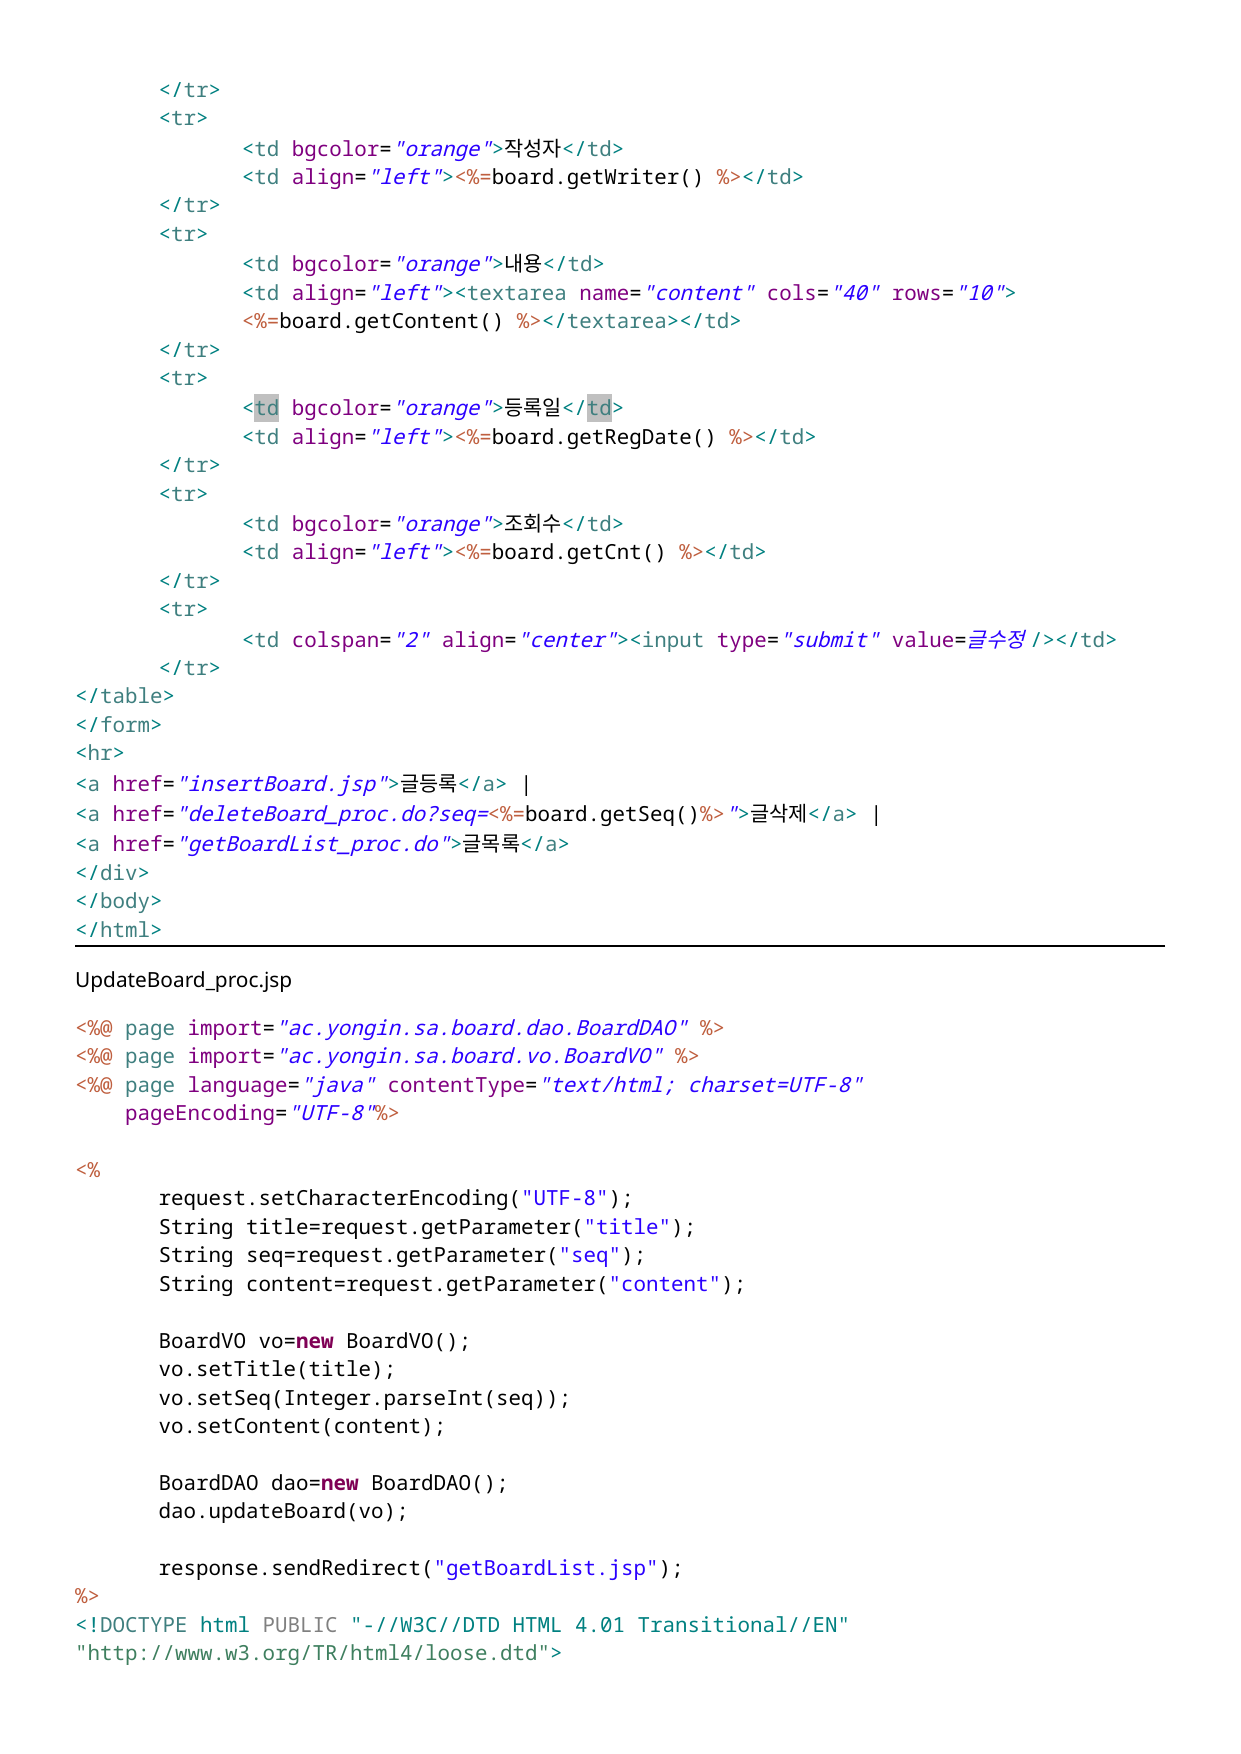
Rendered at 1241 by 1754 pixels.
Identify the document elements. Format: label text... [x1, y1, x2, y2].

text <%@ page import="ac.yongin.sa.board.dao.BoardDAO" %> [75, 1013, 1165, 1041]
text <%@ page language="java" contentType="text/html; charset=UTF-8" [75, 1070, 1165, 1098]
text </table> [75, 682, 1165, 710]
text <%@ page import="ac.yongin.sa.board.vo.BoardVO" %> [75, 1041, 1165, 1070]
text <tr> [75, 479, 1165, 507]
text </div> [75, 858, 1165, 886]
text <a href="getBoardList_proc.do">글목록</a> [75, 827, 1165, 858]
text response.sendRedirect("getBoardList.jsp"); [75, 1553, 1165, 1582]
text String title=request.getParameter("title"); [75, 1212, 1165, 1240]
text <!DOCTYPE html PUBLIC "-//W3C//DTD HTML 4.01 Transitional//EN" "http://www.w3.org/TR/html4/loose.dtd"> [75, 1610, 1165, 1667]
text request.setCharacterEncoding("UTF-8"); [75, 1183, 1165, 1212]
text </tr> [75, 653, 1165, 682]
text <tr> [75, 594, 1165, 623]
text <td align="left"><%=board.getCnt() %></td> [75, 537, 1165, 566]
text </tr> [75, 191, 1165, 219]
text <tr> [75, 219, 1165, 247]
text <td align="left"><%=board.getWriter() %></td> [75, 162, 1165, 191]
text <tr> [75, 103, 1165, 132]
text String seq=request.getParameter("seq"); [75, 1240, 1165, 1269]
text <td align="left"><%=board.getRegDate() %></td> [75, 422, 1165, 450]
text <a href="insertBoard.jsp">글등록</a> | [75, 767, 1165, 797]
text <td bgcolor="orange">등록일</td> [75, 392, 1165, 422]
text <a href="deleteBoard_proc.do?seq=<%=board.getSeq()%>">글삭제</a> | [75, 797, 1165, 827]
text String content=request.getParameter("content"); [75, 1269, 1165, 1297]
text %> [75, 1582, 1165, 1610]
text </body> [75, 886, 1165, 915]
text </html> [75, 915, 1165, 945]
text BoardVO vo=new BoardVO(); [75, 1326, 1165, 1354]
text <% [75, 1155, 1165, 1183]
text <hr> [75, 738, 1165, 767]
text </tr> [75, 335, 1165, 363]
text BoardDAO dao=new BoardDAO(); [75, 1468, 1165, 1496]
text vo.setTitle(title); [75, 1354, 1165, 1383]
text </tr> [75, 450, 1165, 479]
text <td colspan="2" align="center"><input type="submit" value=글수정 /></td> [75, 623, 1165, 653]
text UpdateBoard_proc.jsp [75, 966, 1165, 994]
text <td bgcolor="orange">작성자</td> [75, 132, 1165, 162]
text </form> [75, 710, 1165, 738]
text <%=board.getContent() %></textarea></td> [75, 306, 1165, 335]
text vo.setSeq(Integer.parseInt(seq)); [75, 1383, 1165, 1411]
text <td align="left"><textarea name="content" cols="40" rows="10"> [75, 278, 1165, 306]
text <td bgcolor="orange">내용</td> [75, 247, 1165, 278]
text </tr> [75, 75, 1165, 103]
text dao.updateBoard(vo); [75, 1496, 1165, 1525]
text <td bgcolor="orange">조회수</td> [75, 507, 1165, 537]
text pageEncoding="UTF-8"%> [75, 1098, 1165, 1127]
text vo.setContent(content); [75, 1411, 1165, 1439]
text </tr> [75, 566, 1165, 594]
text <tr> [75, 363, 1165, 392]
